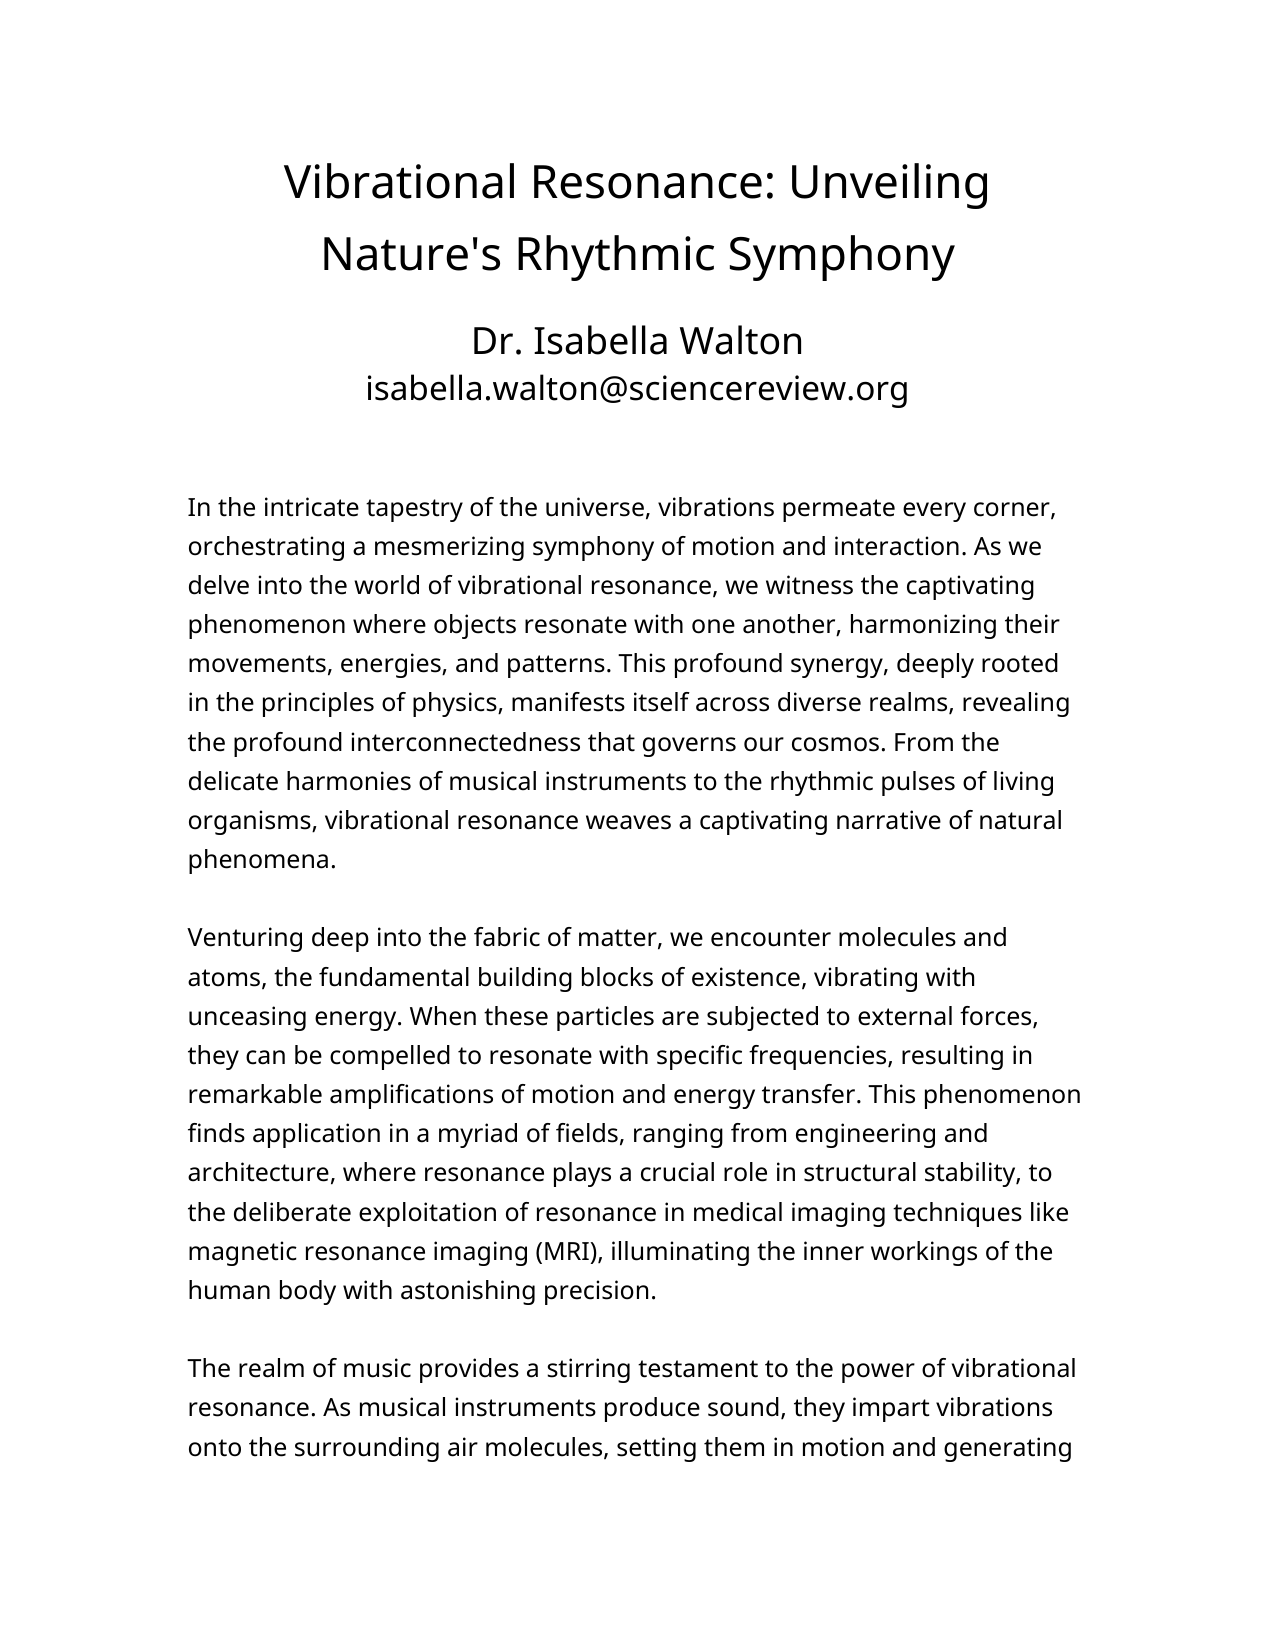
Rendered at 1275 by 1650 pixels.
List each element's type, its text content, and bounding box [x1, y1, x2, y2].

text Vibrational Resonance: Unveiling Nature's Rhythmic Symphony [187, 150, 1087, 284]
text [187, 489, 1087, 1463]
text isabella.walton@sciencereview.org [187, 365, 1087, 411]
text Dr. Isabella Walton [187, 314, 1087, 365]
